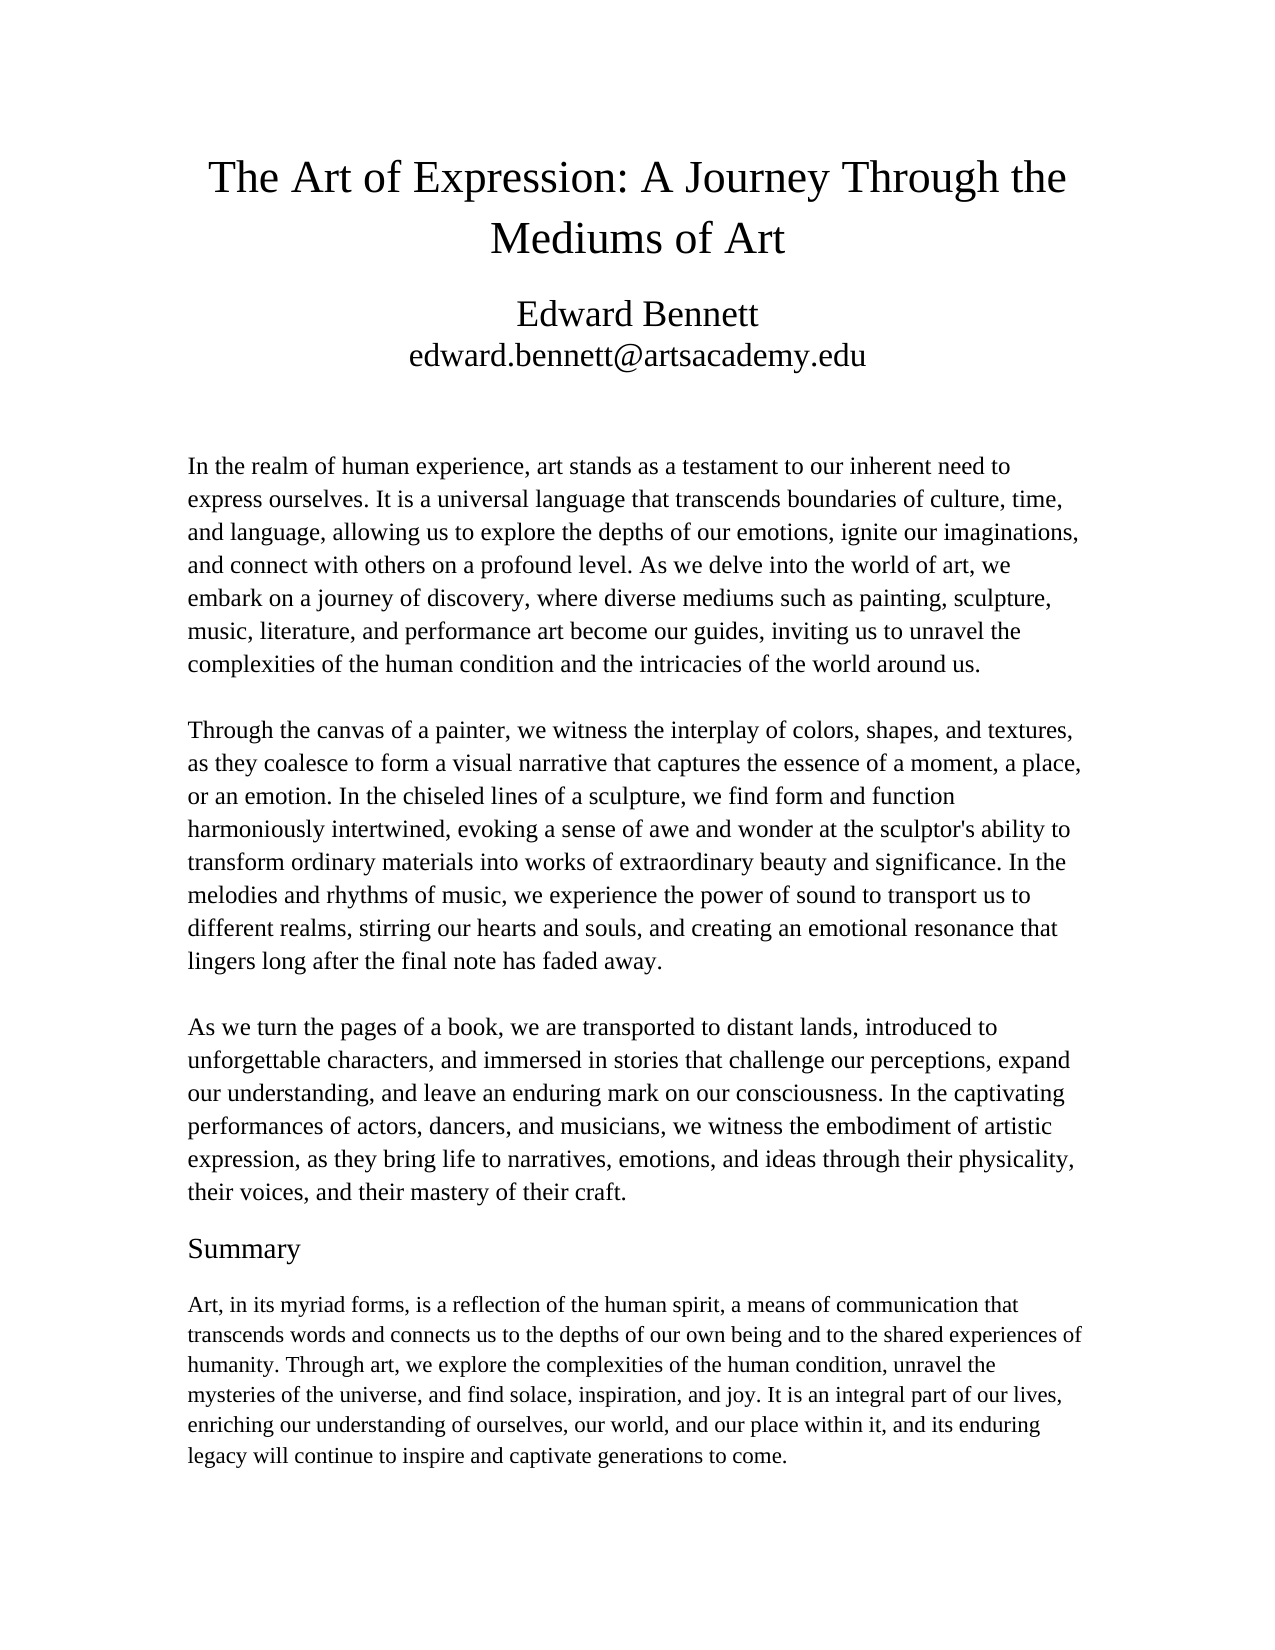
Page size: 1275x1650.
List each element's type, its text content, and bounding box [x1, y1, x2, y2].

text edward.bennett@artsacademy.edu [187, 335, 1087, 373]
text Art, in its myriad forms, is a reflection of the human spirit, a means of communication that transcends words and connects us to the depths of our own being and to the shared experiences of humanity. Through art, we explore the complexities of the human condition, unravel the mysteries of the universe, and find solace, inspiration, and joy. It is an integral part of our lives, enriching our understanding of ourselves, our world, and our place within it, and its enduring legacy will continue to inspire and captivate generations to come. [187, 1291, 1087, 1468]
text The Art of Expression: A Journey Through the Mediums of Art [187, 150, 1087, 263]
text Edward Bennett [187, 292, 1087, 335]
text In the realm of human experience, art stands as a testament to our inherent need to express ourselves. It is a universal language that transcends boundaries of culture, time, and language, allowing us to explore the depths of our emotions, ignite our imaginations, and connect with others on a profound level. As we delve into the world of art, we embark on a journey of discovery, where diverse mediums such as painting, sculpture, music, literature, and performance art become our guides, inviting us to unravel the complexities of the human condition and the intricacies of the world around us. Through the canvas of a painter, we witness the interplay of colors, shapes, and textures, as they coalesce to form a visual narrative that captures the essence of a moment, a place, or an emotion. In the chiseled lines of a sculpture, we find form and function harmoniously intertwined, evoking a sense of awe and wonder at the sculptor's ability to transform ordinary materials into works of extraordinary beauty and significance. In the melodies and rhythms of music, we experience the power of sound to transport us to different realms, stirring our hearts and souls, and creating an emotional resonance that lingers long after the final note has faded away. As we turn the pages of a book, we are transported to distant lands, introduced to unforgettable characters, and immersed in stories that challenge our perceptions, expand our understanding, and leave an enduring mark on our consciousness. In the captivating performances of actors, dancers, and musicians, we witness the embodiment of artistic expression, as they bring life to narratives, emotions, and ideas through their physicality, their voices, and their mastery of their craft. [187, 451, 1087, 1206]
text Summary [187, 1231, 1087, 1265]
